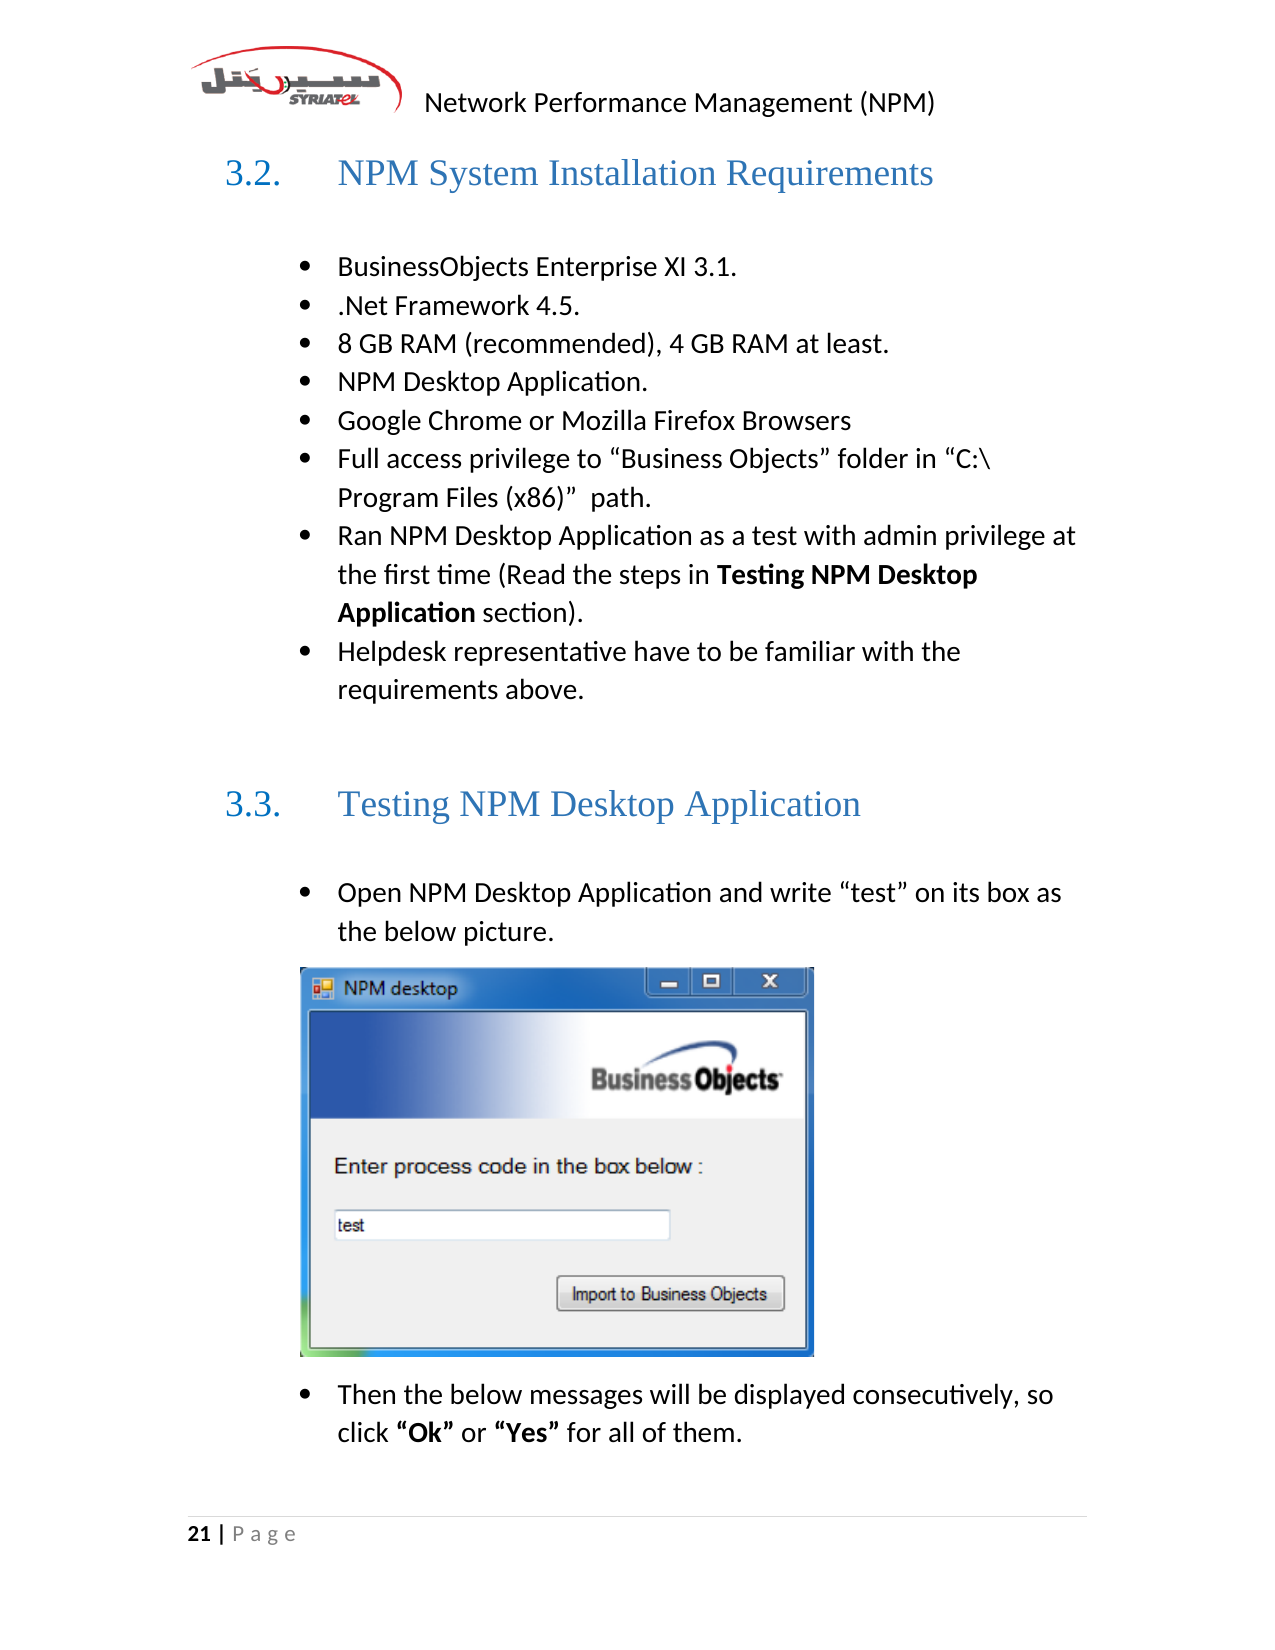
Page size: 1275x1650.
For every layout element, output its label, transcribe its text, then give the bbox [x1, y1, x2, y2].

list 8 GB RAM (recommended), 4 GB RAM at least. [300, 325, 1087, 361]
list Full access privilege to “Business Objects” folder in “C:\Program Files (x86)” path. [300, 440, 1087, 514]
list Testing NPM Desktop Application [225, 781, 1087, 824]
list NPM Desktop Application. [300, 363, 1087, 399]
list Ran NPM Desktop Application as a test with admin privilege at the first time (Read the steps in Testing NPM Desktop Application section). [300, 517, 1087, 630]
list Google Chrome or Mozilla Firefox Browsers [300, 402, 1087, 438]
picture [300, 967, 815, 1357]
picture [187, 45, 405, 113]
list .Net Framework 4.5. [300, 287, 1087, 322]
list BusinessObjects Enterprise XI 3.1. [300, 248, 1087, 284]
list Then the below messages will be displayed consecutively, so click “Ok” or “Yes” for all of them. [300, 1376, 1087, 1450]
list NPM System Installation Requirements [225, 150, 1087, 193]
list Open NPM Desktop Application and write “test” on its box as the below picture. [300, 874, 1087, 948]
list Helpdesk representative have to be familiar with the requirements above. [300, 633, 1087, 707]
